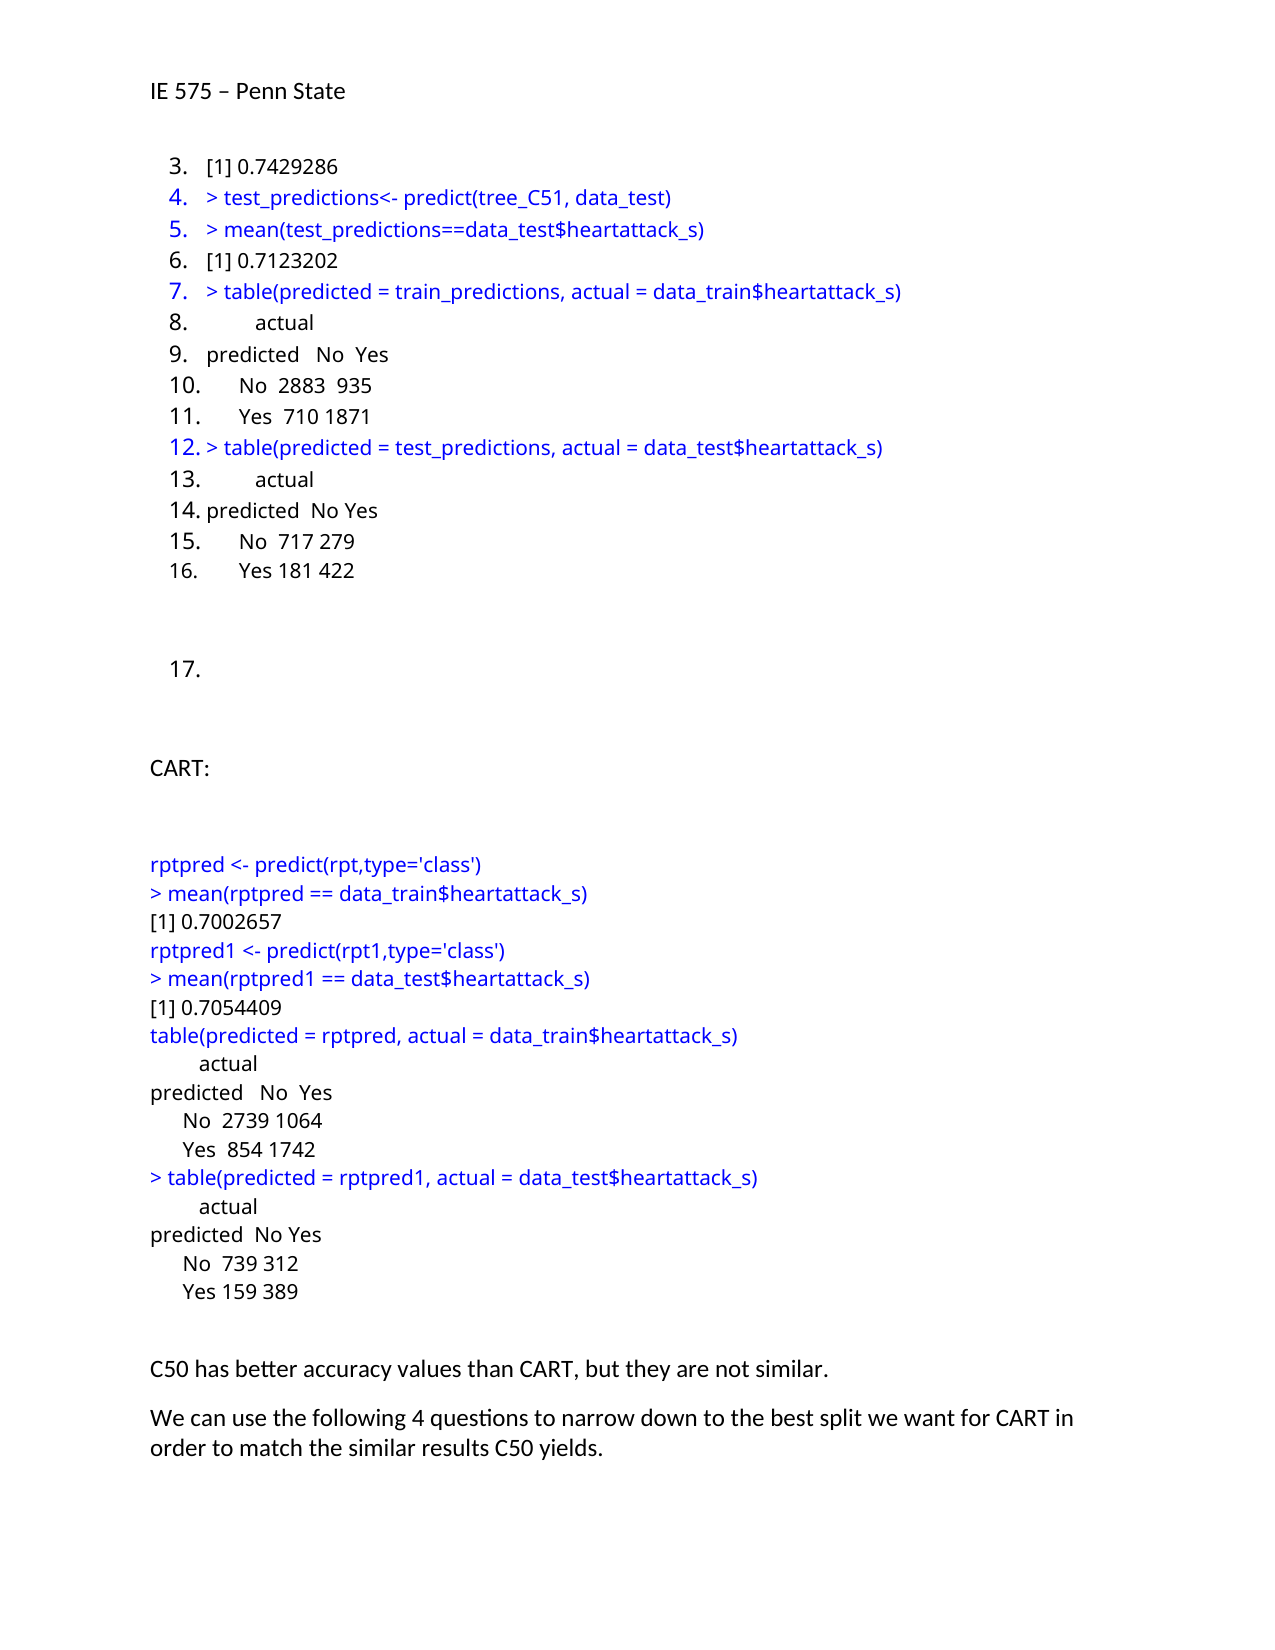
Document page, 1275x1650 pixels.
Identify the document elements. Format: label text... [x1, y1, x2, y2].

text C50 has better accuracy values than CART, but they are not similar. [150, 1353, 1125, 1383]
list > table(predicted = train_predictions, actual = data_train$heartattack_s) [169, 275, 1125, 306]
text > table(predicted = rptpred1, actual = data_test$heartattack_s) [150, 1163, 1125, 1192]
text > mean(rptpred == data_train$heartattack_s) [150, 879, 1125, 907]
list actual [169, 306, 1125, 337]
list [1] 0.7123202 [169, 244, 1125, 275]
list predicted No Yes [169, 337, 1125, 369]
text rptpred1 <- predict(rpt1,type='class') [150, 936, 1125, 964]
text > mean(rptpred1 == data_test$heartattack_s) [150, 964, 1125, 993]
text predicted No Yes [150, 1220, 1125, 1249]
list > table(predicted = test_predictions, actual = data_test$heartattack_s) [169, 431, 1125, 462]
list > mean(test_predictions==data_test$heartattack_s) [169, 212, 1125, 244]
text We can use the following 4 questions to narrow down to the best split we want for CART in order to match the similar results C50 yields. [150, 1402, 1125, 1463]
list predicted No Yes [169, 494, 1125, 525]
text [1] 0.7002657 [150, 907, 1125, 936]
text Yes 854 1742 [150, 1135, 1125, 1163]
list Yes 710 1871 [169, 400, 1125, 431]
text No 2739 1064 [150, 1106, 1125, 1135]
list actual [169, 462, 1125, 494]
list No 2883 935 [169, 369, 1125, 400]
text table(predicted = rptpred, actual = data_train$heartattack_s) [150, 1021, 1125, 1049]
text actual [150, 1192, 1125, 1220]
text [1] 0.7054409 [150, 993, 1125, 1021]
text actual [150, 1049, 1125, 1078]
text Yes 159 389 [150, 1277, 1125, 1306]
list Yes 181 422 [169, 556, 1125, 585]
text No 739 312 [150, 1249, 1125, 1277]
text predicted No Yes [150, 1078, 1125, 1106]
list [1] 0.7429286 [169, 150, 1125, 181]
list No 717 279 [169, 525, 1125, 556]
text CART: [150, 752, 1125, 782]
text rptpred <- predict(rpt,type='class') [150, 851, 1125, 879]
list > test_predictions<- predict(tree_C51, data_test) [169, 181, 1125, 212]
